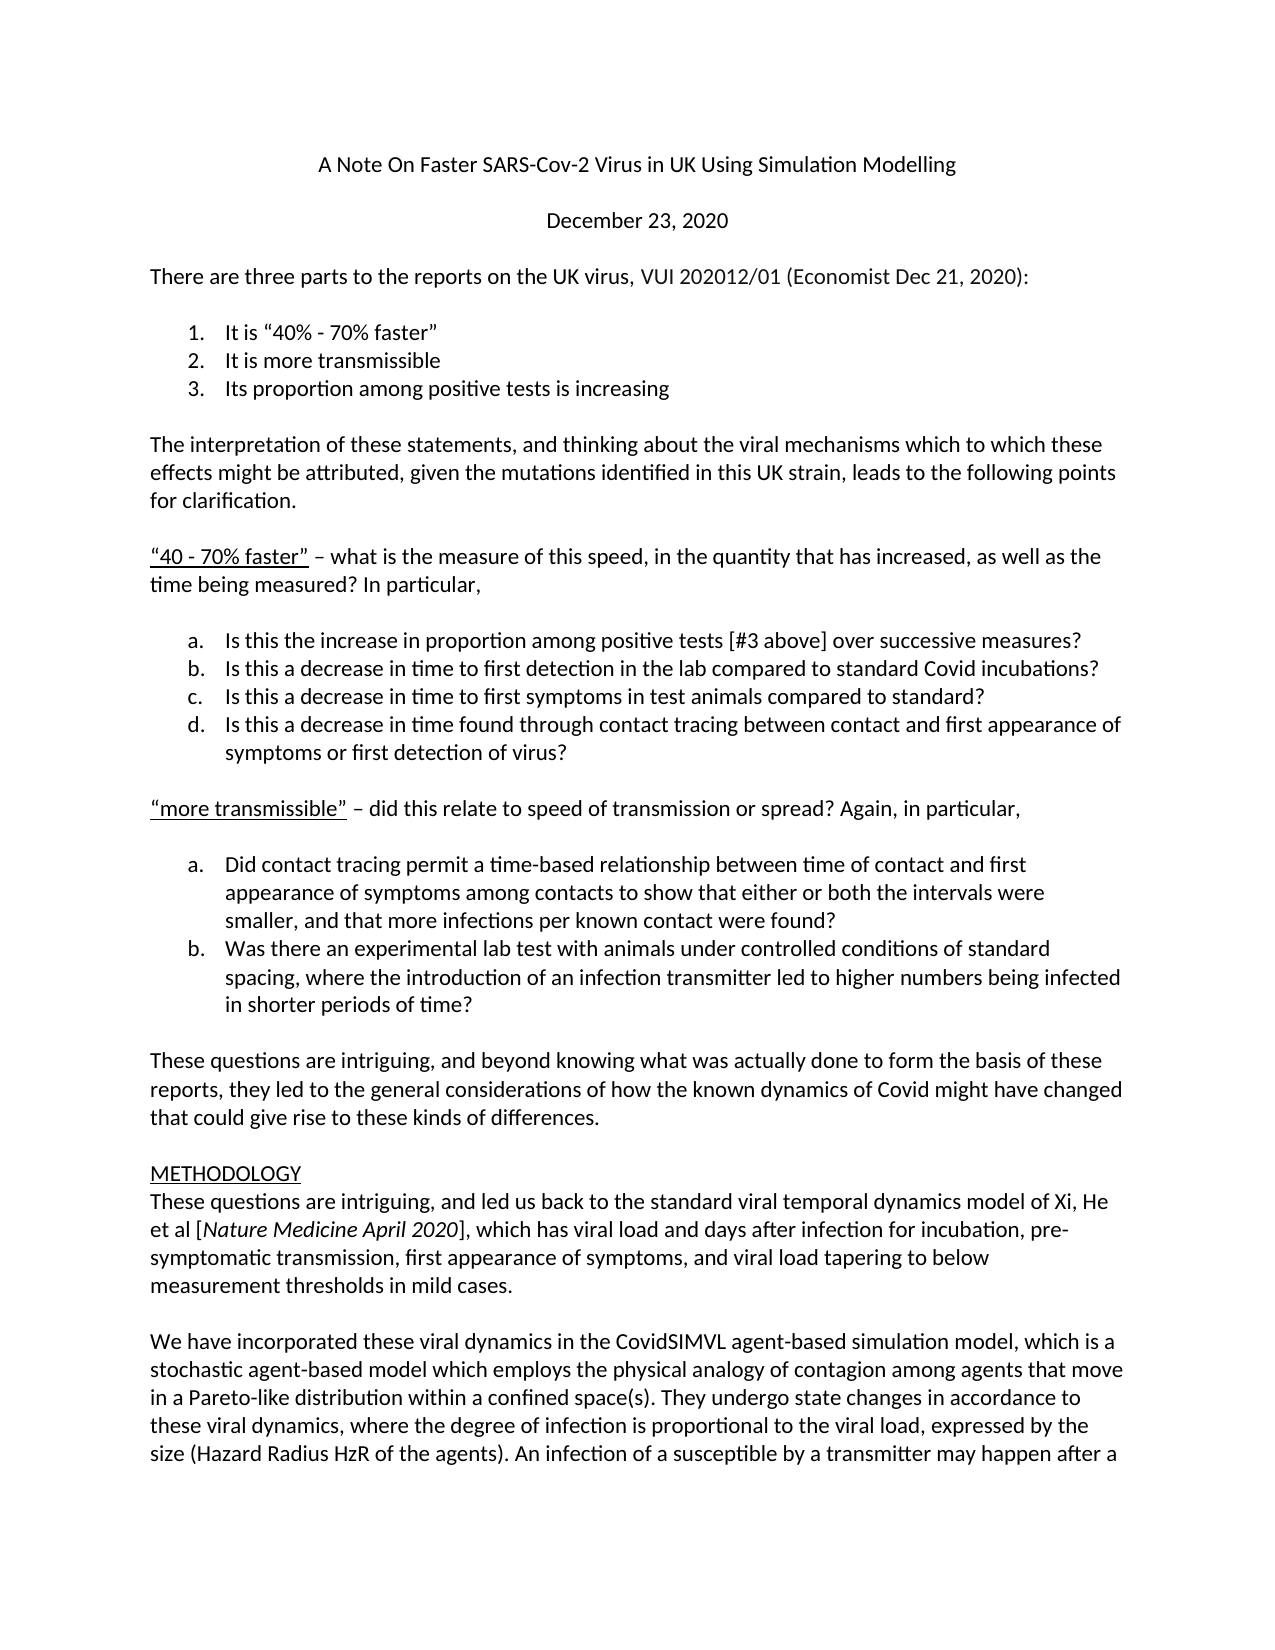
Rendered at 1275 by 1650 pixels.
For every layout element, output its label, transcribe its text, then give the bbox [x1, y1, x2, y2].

text December 23, 2020 [150, 206, 1125, 234]
text METHODOLOGY [150, 1159, 1125, 1187]
list Is this a decrease in time to first detection in the lab compared to standard Covid incubations? [187, 654, 1125, 682]
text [150, 1327, 1125, 1467]
list It is “40% - 70% faster” [187, 318, 1125, 346]
list Is this a decrease in time to first symptoms in test animals compared to standard? [187, 682, 1125, 710]
list Is this the increase in proportion among positive tests [#3 above] over successive measures? [187, 626, 1125, 654]
text A Note On Faster SARS-Cov-2 Virus in UK Using Simulation Modelling [150, 150, 1125, 178]
text These questions are intriguing, and beyond knowing what was actually done to form the basis of these reports, they led to the general considerations of how the known dynamics of Covid might have changed that could give rise to these kinds of differences. [150, 1047, 1125, 1131]
text There are three parts to the reports on the UK virus, VUI 202012/01 (Economist Dec 21, 2020): [150, 262, 1125, 290]
text “more transmissible” – did this relate to speed of transmission or spread? Again, in particular, [150, 794, 1125, 822]
text The interpretation of these statements, and thinking about the viral mechanisms which to which these effects might be attributed, given the mutations identified in this UK strain, leads to the following points for clarification. [150, 430, 1125, 514]
list Did contact tracing permit a time-based relationship between time of contact and first appearance of symptoms among contacts to show that either or both the intervals were smaller, and that more infections per known contact were found? [187, 851, 1125, 934]
text These questions are intriguing, and led us back to the standard viral temporal dynamics model of Xi, He et al [Nature Medicine April 2020], which has viral load and days after infection for incubation, pre-symptomatic transmission, first appearance of symptoms, and viral load tapering to below measurement thresholds in mild cases. [150, 1187, 1125, 1299]
list It is more transmissible [187, 346, 1125, 374]
list Its proportion among positive tests is increasing [187, 374, 1125, 402]
text “40 - 70% faster” – what is the measure of this speed, in the quantity that has increased, as well as the time being measured? In particular, [150, 542, 1125, 598]
list Is this a decrease in time found through contact tracing between contact and first appearance of symptoms or first detection of virus? [187, 710, 1125, 766]
list Was there an experimental lab test with animals under controlled conditions of standard spacing, where the introduction of an infection transmitter led to higher numbers being infected in shorter periods of time? [187, 934, 1125, 1019]
